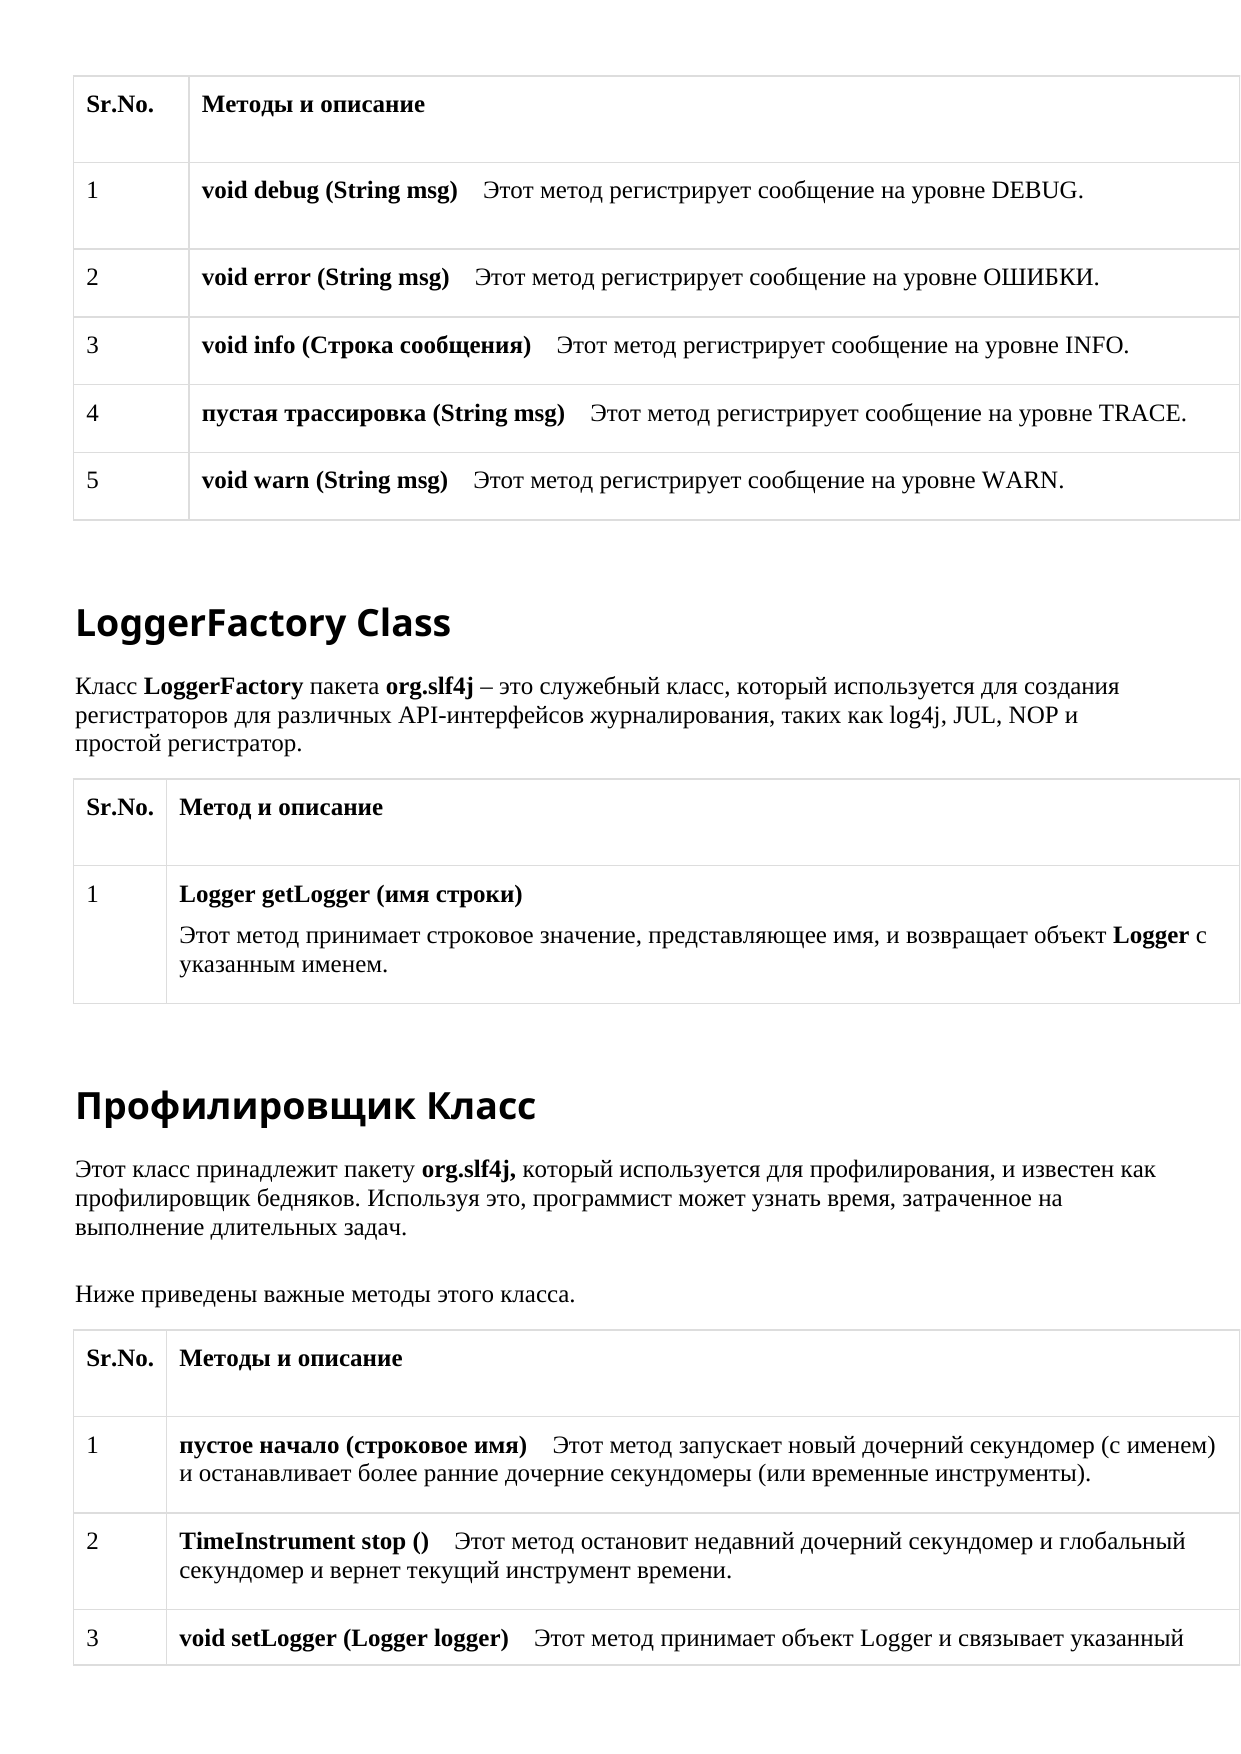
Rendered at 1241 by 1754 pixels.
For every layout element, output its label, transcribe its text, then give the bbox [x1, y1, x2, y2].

table_cell 1 [74, 866, 166, 1002]
table_cell 3 [74, 1610, 166, 1664]
table_cell пустое начало (строковое имя) Этот метод запускает новый дочерний секундомер (с именем) и останавливает более ранние дочерние секундомеры (или временные инструменты). [167, 1417, 1239, 1512]
text LoggerFactory Class [75, 597, 1165, 648]
table_cell 3 [74, 318, 188, 384]
text Профилировщик Класс [75, 1080, 1165, 1131]
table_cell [167, 1610, 1239, 1664]
table_header Методы и описание [167, 1331, 1239, 1416]
table_header Sr.No. [74, 780, 166, 865]
table_cell 2 [74, 250, 188, 316]
table_header Sr.No. [74, 77, 188, 162]
text Этот класс принадлежит пакету org.slf4j, который используется для профилирования, и известен как профилировщик бедняков. Используя это, программист может узнать время, затраченное на выполнение длительных задач. [75, 1154, 1165, 1240]
table_cell 2 [74, 1514, 166, 1609]
table_cell 4 [74, 385, 188, 452]
table_cell 5 [74, 453, 188, 519]
table_cell 1 [74, 163, 188, 248]
table_header Sr.No. [74, 1331, 166, 1416]
table_cell void warn (String msg) Этот метод регистрирует сообщение на уровне WARN. [190, 453, 1239, 519]
table_header Методы и описание [190, 77, 1239, 162]
table_cell void debug (String msg) Этот метод регистрирует сообщение на уровне DEBUG. [190, 163, 1239, 248]
table_cell Logger getLogger (имя строки) Этот метод принимает строковое значение, представляющее имя, и возвращает объект Logger с указанным именем. [167, 866, 1239, 1002]
table_header Метод и описание [167, 780, 1239, 865]
table_cell void error (String msg) Этот метод регистрирует сообщение на уровне ОШИБКИ. [190, 250, 1239, 316]
table_cell 1 [74, 1417, 166, 1512]
text Класс LoggerFactory пакета org.slf4j – это служебный класс, который используется для создания регистраторов для различных API-интерфейсов журналирования, таких как log4j, JUL, NOP и простой регистратор. [75, 671, 1165, 757]
table_cell TimeInstrument stop () Этот метод остановит недавний дочерний секундомер и глобальный секундомер и вернет текущий инструмент времени. [167, 1514, 1239, 1609]
table_cell void info (Строка сообщения) Этот метод регистрирует сообщение на уровне INFO. [190, 318, 1239, 384]
text Ниже приведены важные методы этого класса. [75, 1279, 1165, 1308]
table_cell пустая трассировка (String msg) Этот метод регистрирует сообщение на уровне TRACE. [190, 385, 1239, 452]
